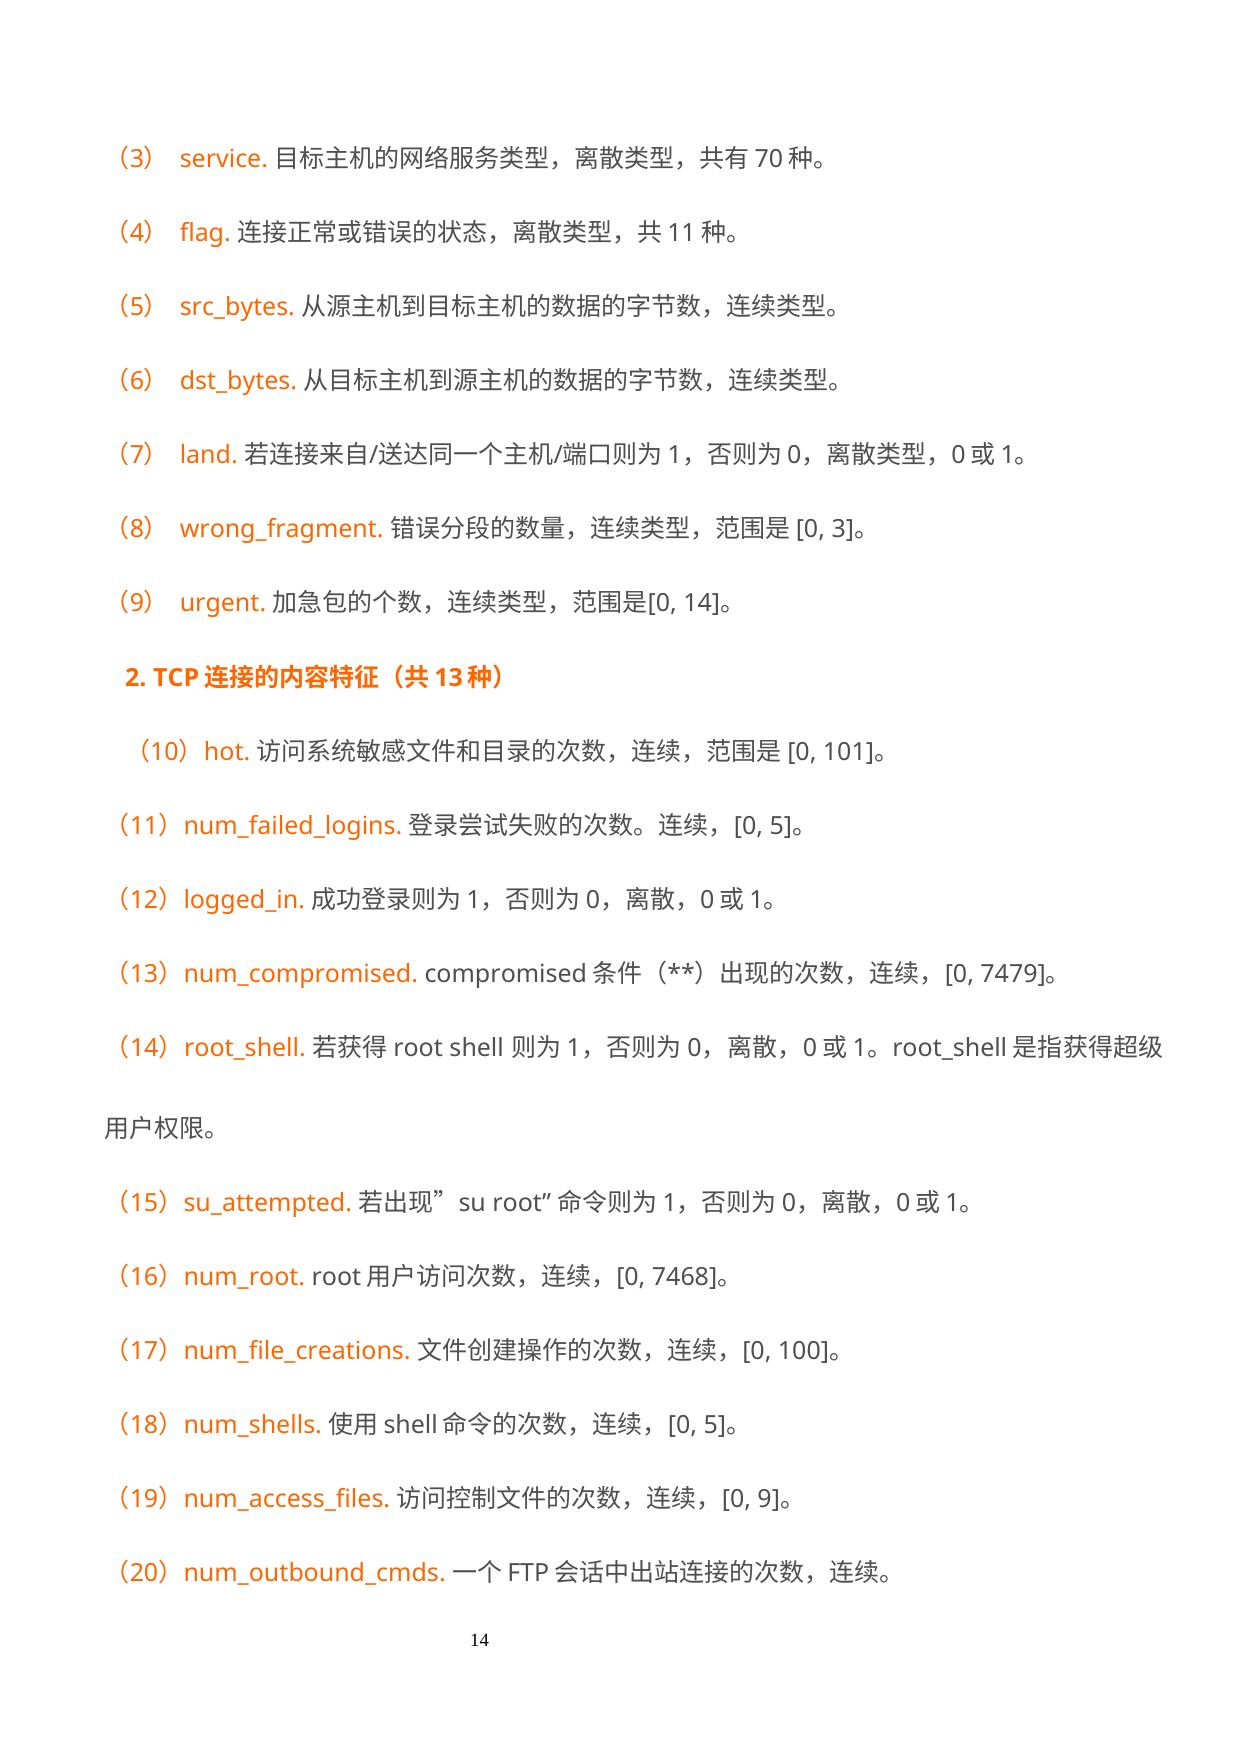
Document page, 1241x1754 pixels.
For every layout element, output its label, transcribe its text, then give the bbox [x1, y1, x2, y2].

list service. 目标主机的网络服务类型，离散类型，共有70种。 [104, 124, 1165, 189]
text （16）num_root. root用户访问次数，连续，[0, 7468]。 [104, 1242, 1165, 1307]
text （14）root_shell. 若获得root shell 则为1，否则为0，离散，0或1。root_shell是指获得超级用户权限。 [104, 1013, 1165, 1159]
text 2. TCP连接的内容特征（共13种） [75, 643, 1165, 708]
text （19）num_access_files. 访问控制文件的次数，连续，[0, 9]。 [104, 1464, 1165, 1529]
list wrong_fragment. 错误分段的数量，连续类型，范围是 [0, 3]。 [104, 494, 1165, 559]
text （11）num_failed_logins. 登录尝试失败的次数。连续，[0, 5]。 [104, 791, 1165, 856]
text （12）logged_in. 成功登录则为1，否则为0，离散，0或1。 [104, 865, 1165, 930]
text （17）num_file_creations. 文件创建操作的次数，连续，[0, 100]。 [104, 1316, 1165, 1381]
list urgent. 加急包的个数，连续类型，范围是[0, 14]。 [104, 568, 1165, 633]
text （13）num_compromised. compromised条件（**）出现的次数，连续，[0, 7479]。 [104, 939, 1165, 1004]
text （18）num_shells. 使用shell命令的次数，连续，[0, 5]。 [104, 1390, 1165, 1455]
list src_bytes. 从源主机到目标主机的数据的字节数，连续类型。 [104, 272, 1165, 337]
list land. 若连接来自/送达同一个主机/端口则为1，否则为0，离散类型，0或1。 [104, 420, 1165, 485]
text （10）hot. 访问系统敏感文件和目录的次数，连续，范围是 [0, 101]。 [75, 717, 1165, 782]
list flag. 连接正常或错误的状态，离散类型，共11种。 [104, 198, 1165, 263]
text （15）su_attempted. 若出现”su root” 命令则为1，否则为0，离散，0或1。 [104, 1168, 1165, 1233]
text （20）num_outbound_cmds. 一个FTP会话中出站连接的次数，连续。 [104, 1538, 1165, 1603]
list dst_bytes. 从目标主机到源主机的数据的字节数，连续类型。 [104, 346, 1165, 411]
